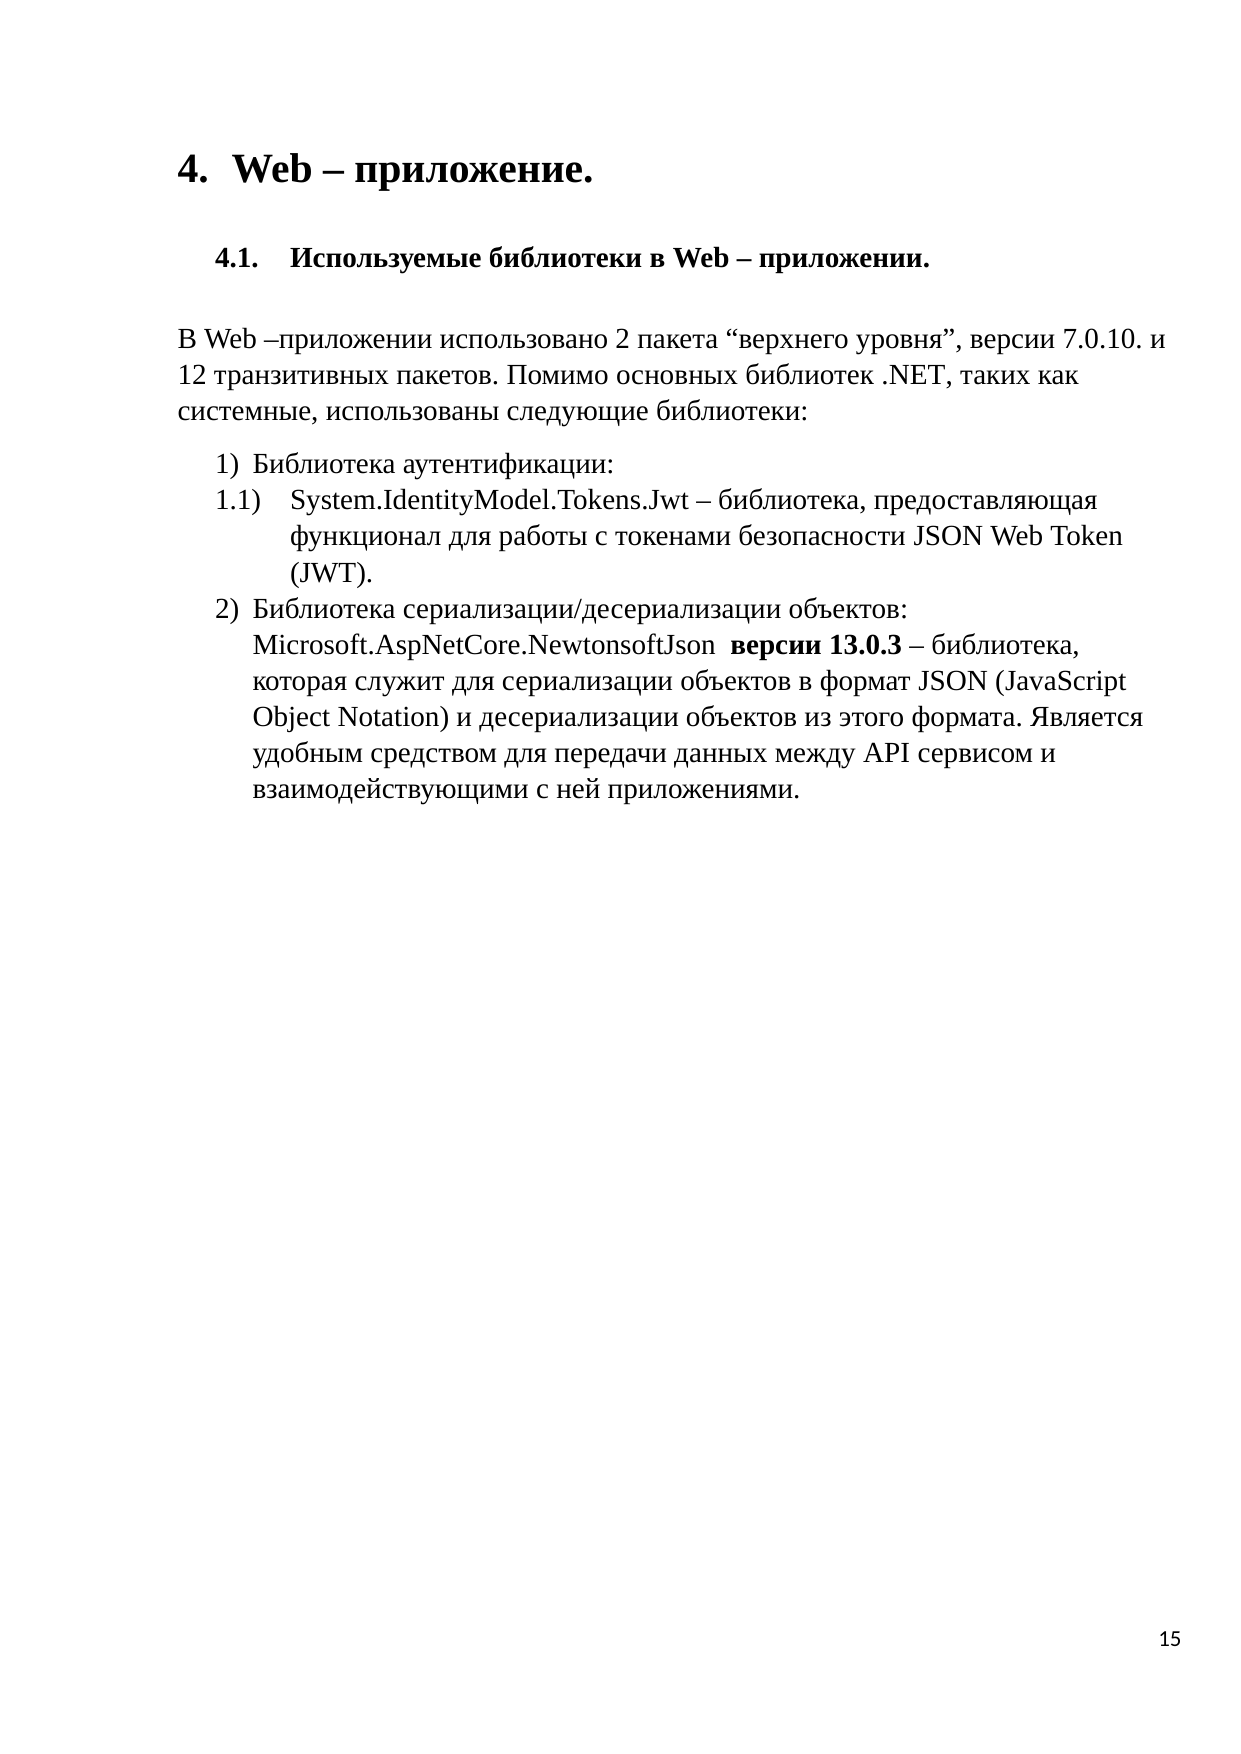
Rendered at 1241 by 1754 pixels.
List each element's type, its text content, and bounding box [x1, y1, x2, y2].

text В Web –приложении использовано 2 пакета “верхнего уровня”, версии 7.0.10. и 12 транзитивных пакетов. Помимо основных библиотек .NET, таких как системные, использованы следующие библиотеки: [177, 321, 1181, 427]
list Библиотека аутентификации: [215, 446, 1181, 480]
subtitle Используемые библиотеки в Web – приложении. [215, 240, 1181, 273]
subtitle Web – приложение. [177, 143, 1181, 191]
list Microsoft.AspNetCore.NewtonsoftJson версии 13.0.3 – библиотека, которая служит для сериализации объектов в формат JSON (JavaScript Object Notation) и десериализации объектов из этого формата. Является удобным средством для передачи данных между API сервисом и взаимодействующими с ней приложениями. [252, 627, 1181, 805]
list System.IdentityModel.Tokens.Jwt – библиотека, предоставляющая функционал для работы с токенами безопасности JSON Web Token (JWT). [215, 482, 1181, 588]
list Библиотека сериализации/десериализации объектов: [215, 591, 1181, 624]
